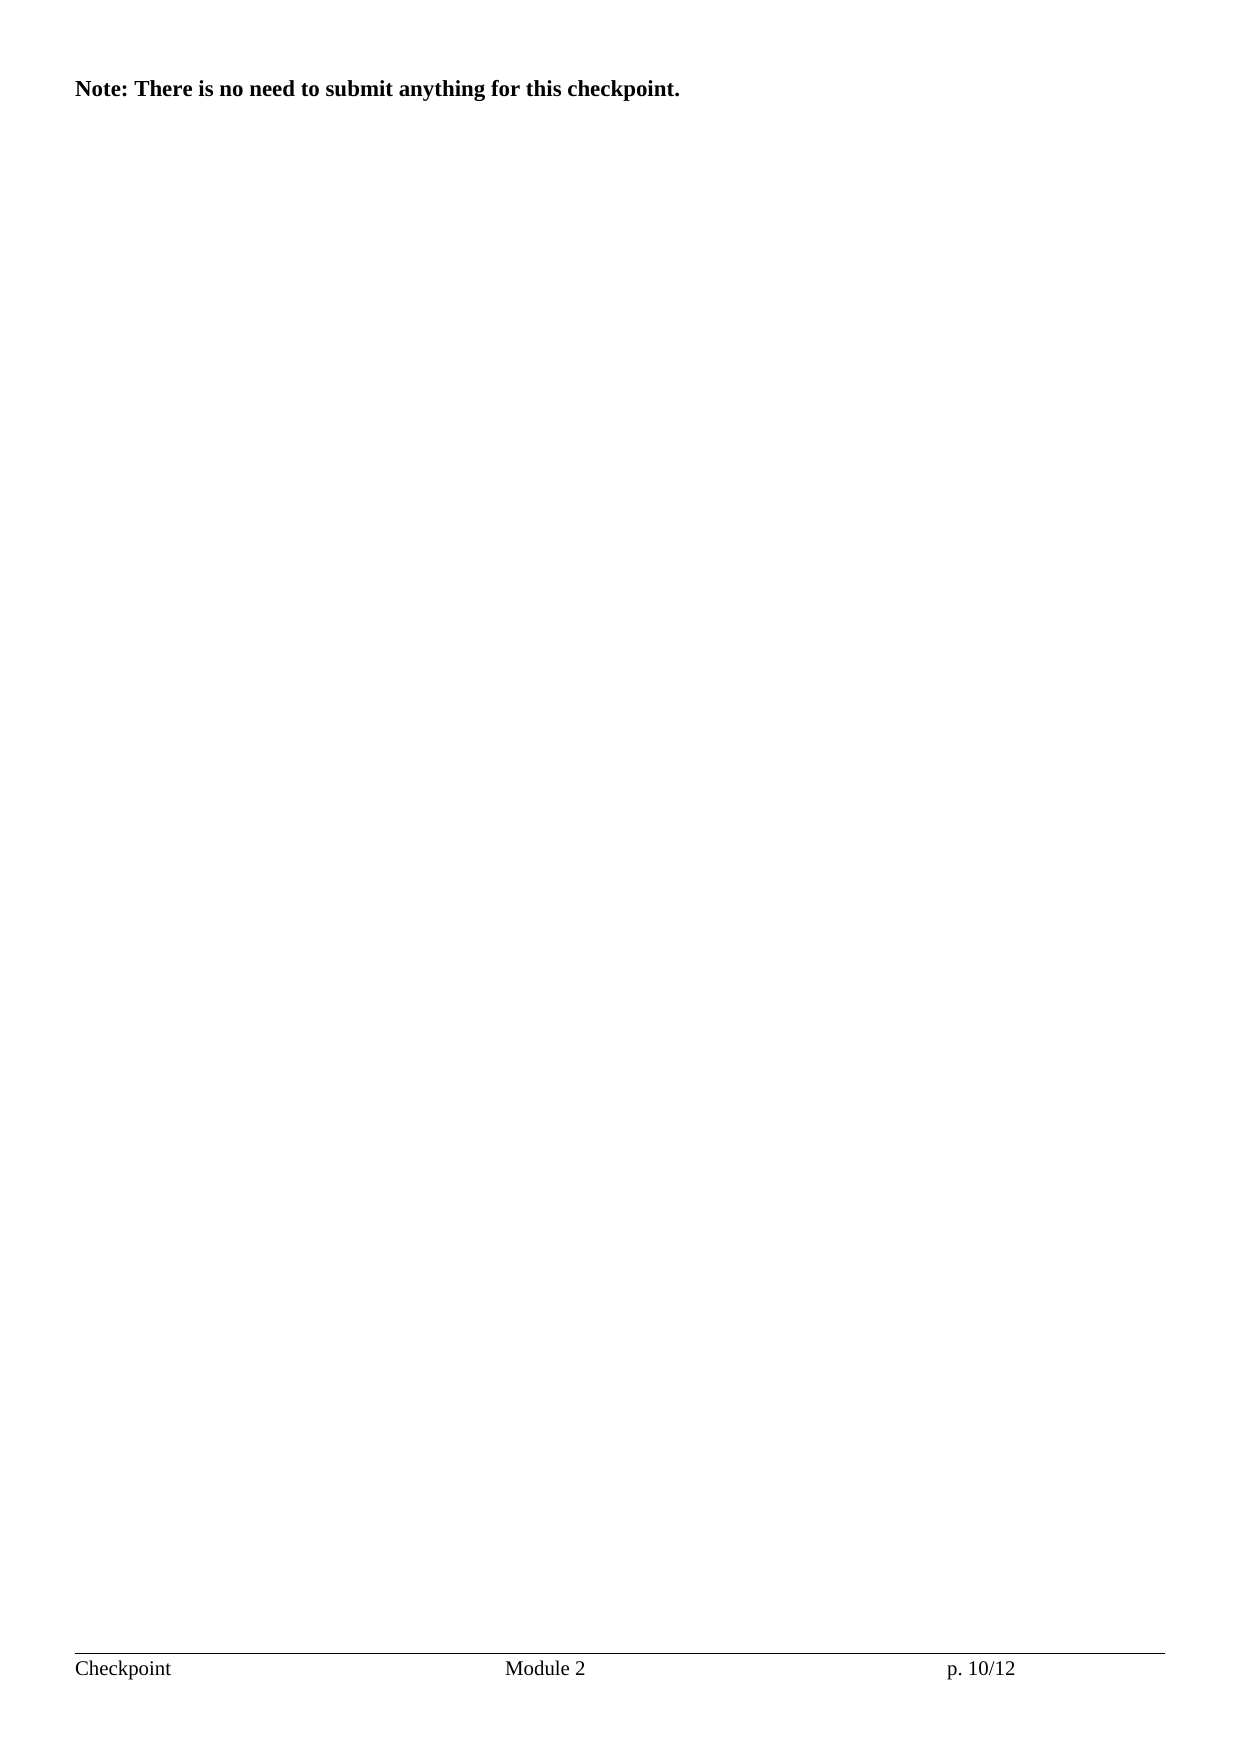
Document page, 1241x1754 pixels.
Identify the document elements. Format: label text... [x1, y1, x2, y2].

text Note: There is no need to submit anything for this checkpoint. [75, 75, 1165, 101]
